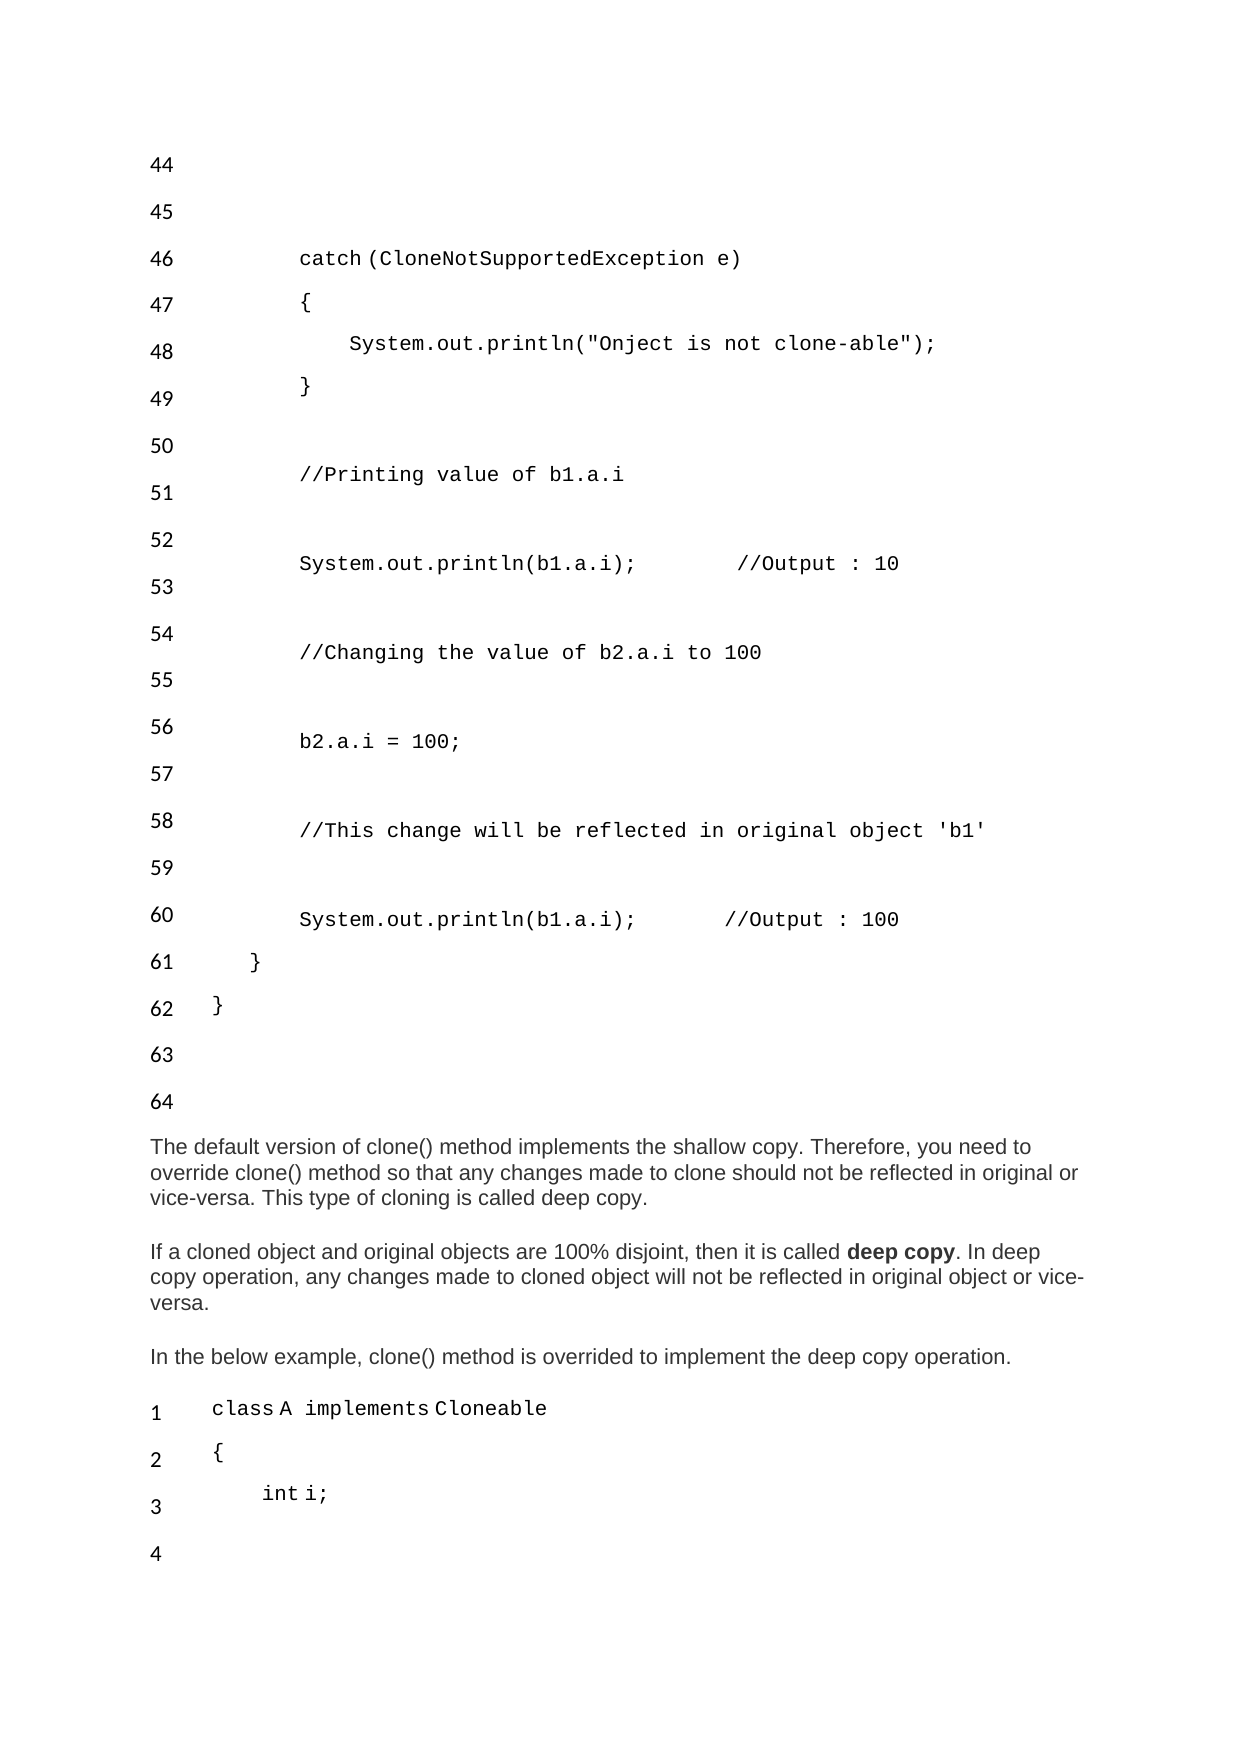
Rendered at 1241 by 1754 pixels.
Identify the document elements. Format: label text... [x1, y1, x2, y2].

text The default version of clone() method implements the shallow copy. Therefore, you need to override clone() method so that any changes made to clone should not be reflected in original or vice-versa. This type of cloning is called deep copy. [150, 1134, 1090, 1210]
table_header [212, 1398, 1240, 1586]
text In the below example, clone() method is overrided to implement the deep copy operation. [150, 1344, 1090, 1369]
text If a cloned object and original objects are 100% disjoint, then it is called deep copy. In deep copy operation, any changes made to cloned object will not be reflected in original object or vice-versa. [150, 1239, 1090, 1315]
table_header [150, 150, 212, 1134]
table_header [150, 1398, 212, 1586]
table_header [212, 150, 1240, 1134]
